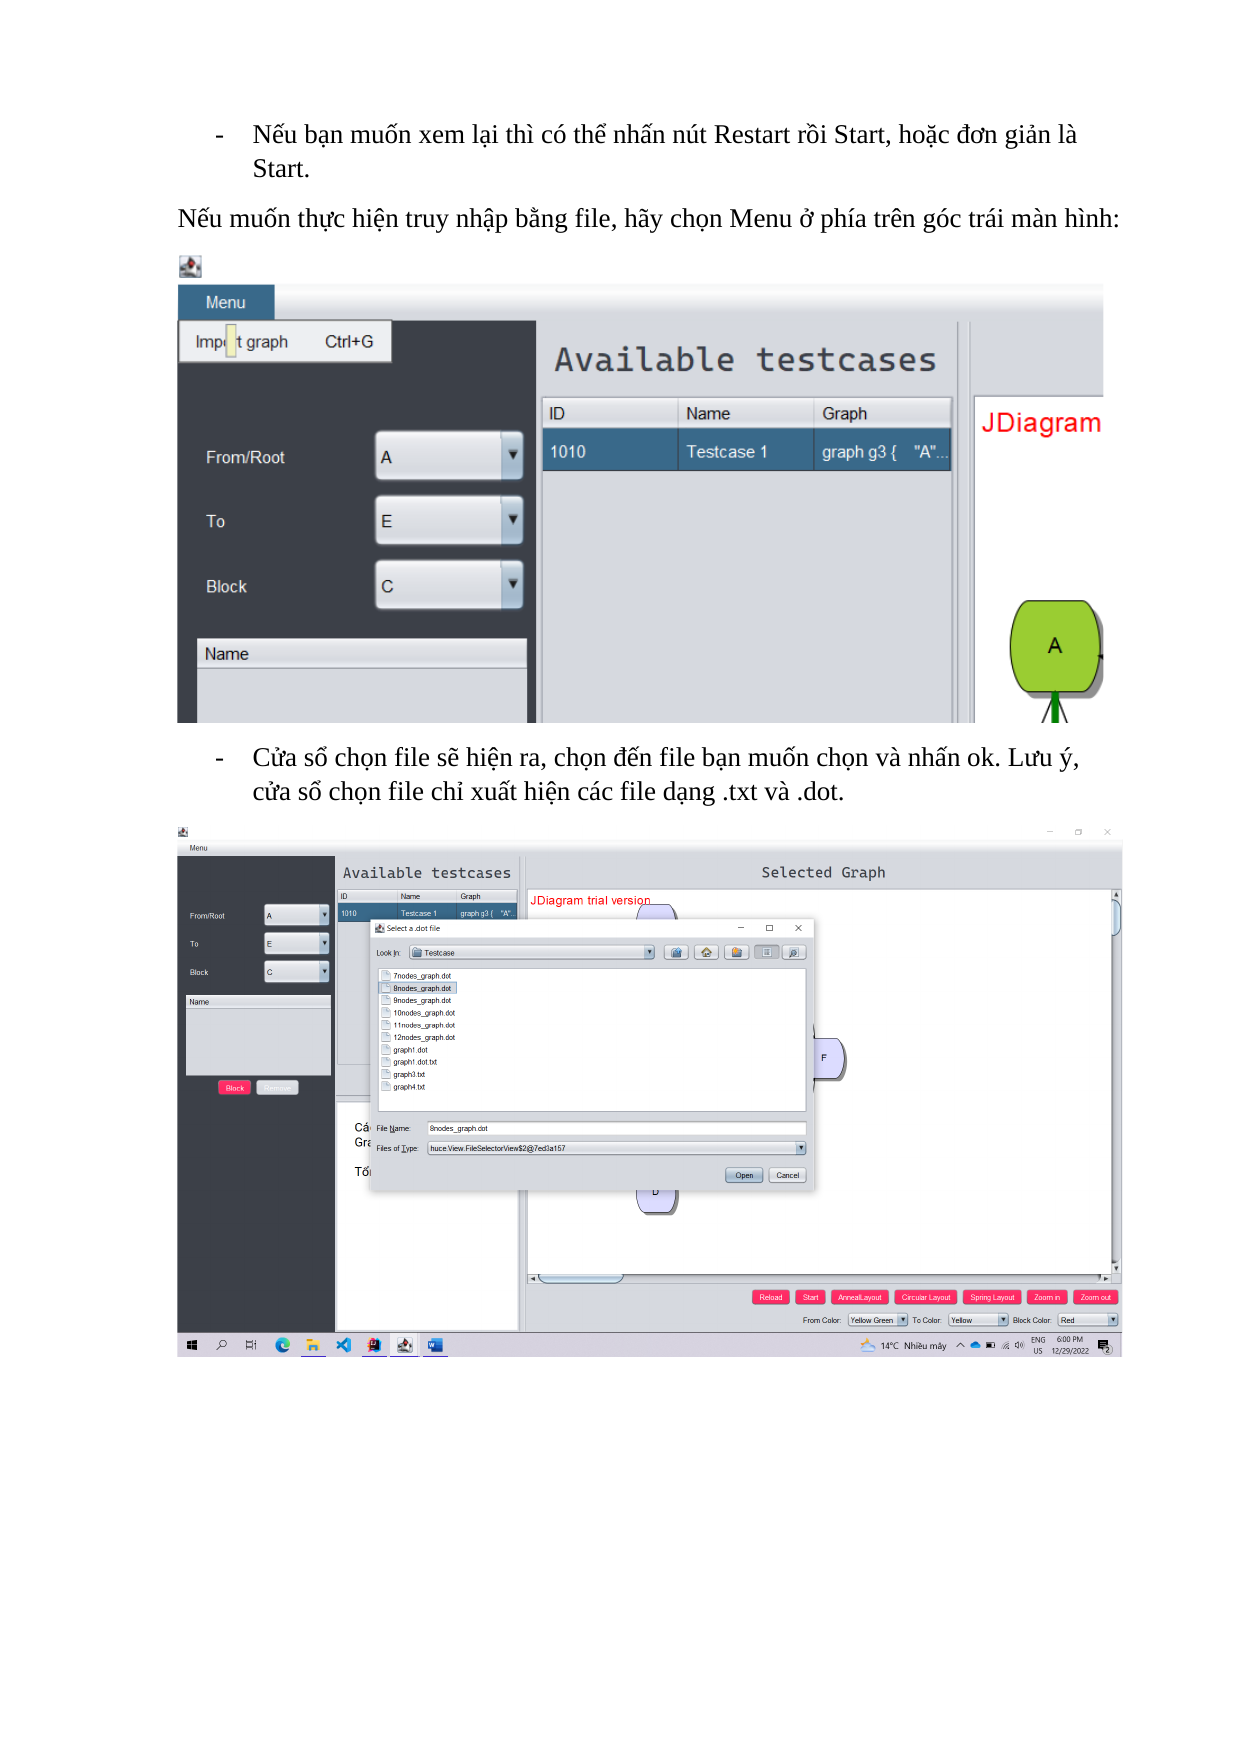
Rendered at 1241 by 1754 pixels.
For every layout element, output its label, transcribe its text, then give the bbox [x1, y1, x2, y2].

picture [177, 825, 1123, 1357]
picture [177, 252, 1104, 723]
text Nếu muốn thực hiện truy nhập bằng file, hãy chọn Menu ở phía trên góc trái màn hình: [177, 202, 1122, 233]
list Nếu bạn muốn xem lại thì có thể nhấn nút Restart rồi Start, hoặc đơn giản là Start. [215, 118, 1122, 183]
list Cửa sổ chọn file sẽ hiện ra, chọn đến file bạn muốn chọn và nhấn ok. Lưu ý, cửa sổ chọn file chỉ xuất hiện các file dạng .txt và .dot. [215, 741, 1122, 806]
